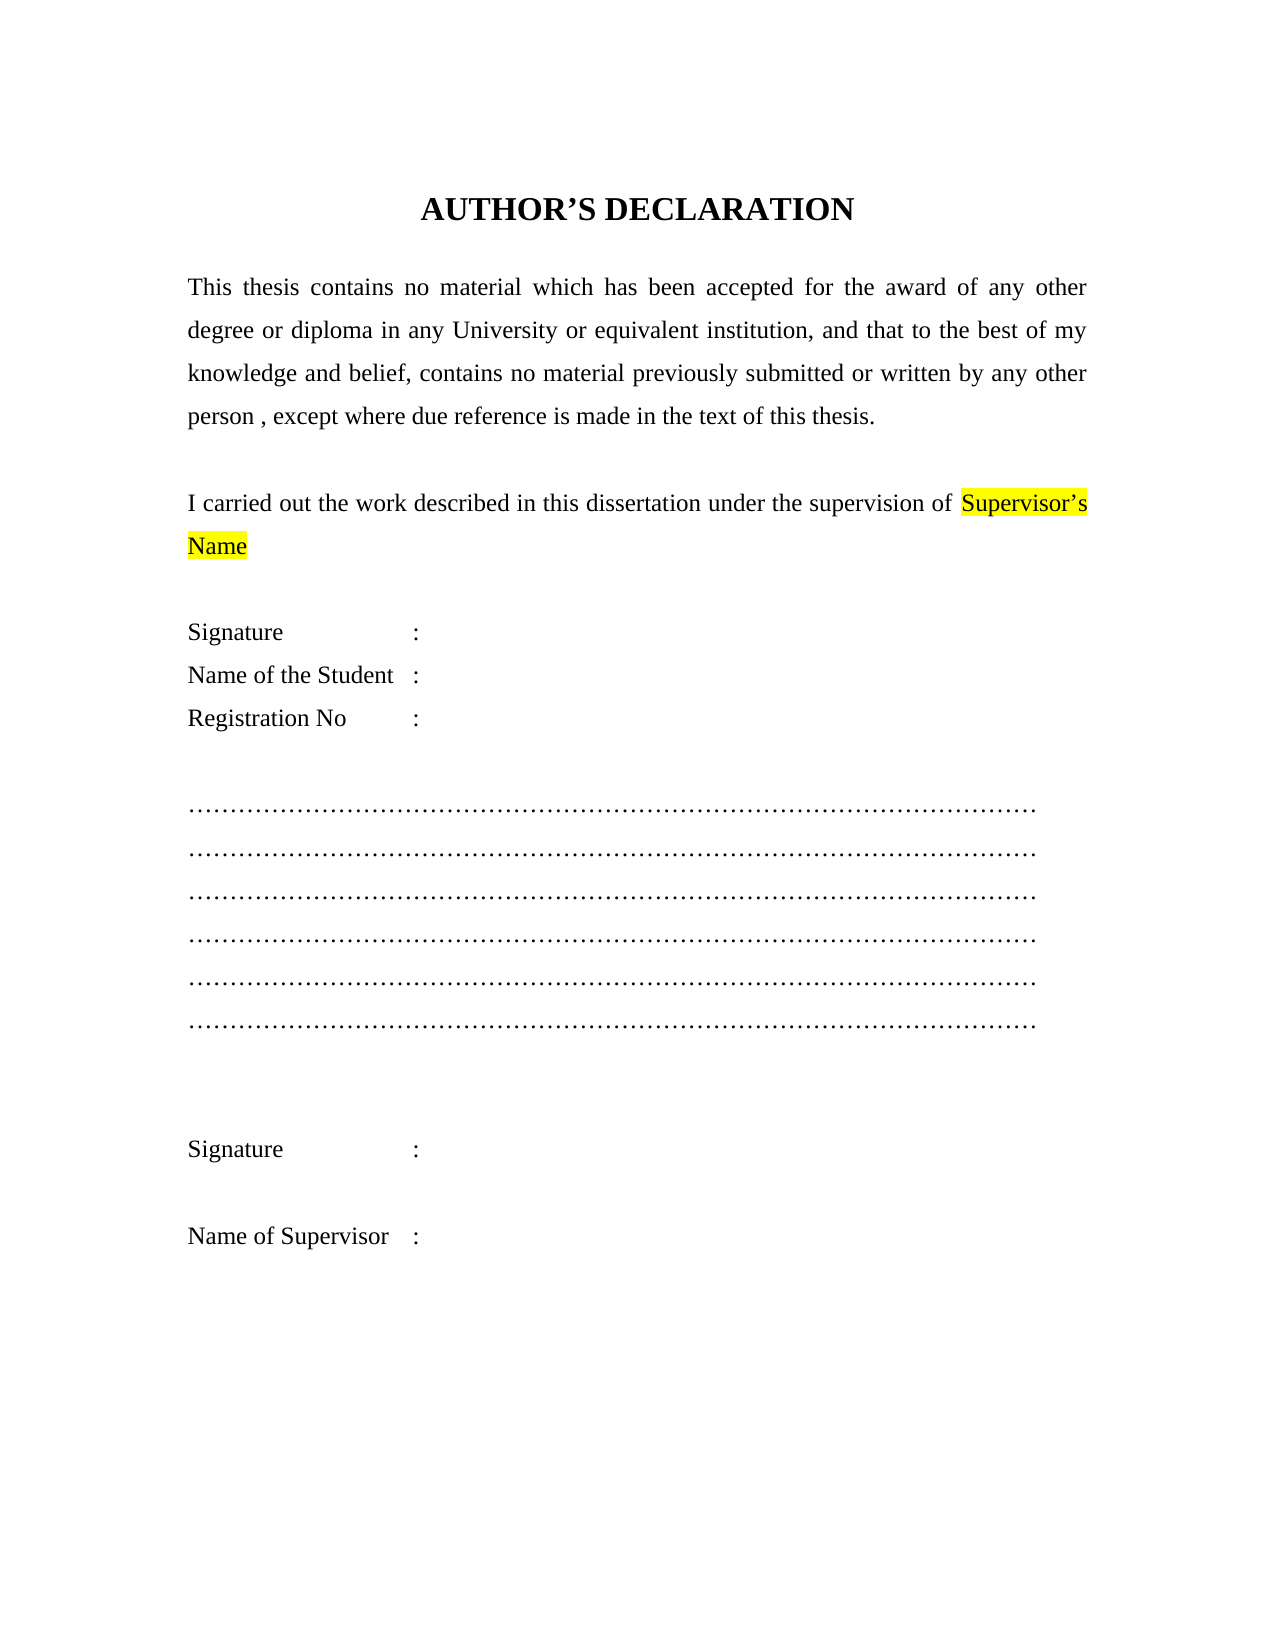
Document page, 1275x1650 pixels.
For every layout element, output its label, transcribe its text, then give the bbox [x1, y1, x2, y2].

text Registration No : [187, 703, 1087, 732]
text Signature : [187, 617, 1087, 646]
text ………………………………………………………………………………………… [187, 962, 1087, 991]
text Name of the Student : [187, 660, 1087, 689]
text Name of Supervisor : [187, 1221, 1087, 1249]
text ………………………………………………………………………………………… [187, 833, 1087, 861]
text ………………………………………………………………………………………… [187, 789, 1087, 818]
text ………………………………………………………………………………………… [187, 876, 1087, 904]
text This thesis contains no material which has been accepted for the award of any other degree or diploma in any University or equivalent institution, and that to the best of my knowledge and belief, contains no material previously submitted or written by any other person , except where due reference is made in the text of this thesis. [187, 272, 1087, 430]
text ………………………………………………………………………………………… [187, 1005, 1087, 1034]
text I carried out the work described in this dissertation under the supervision of Supervisor’s Name [187, 488, 1087, 559]
text Signature : [187, 1134, 1087, 1163]
text ………………………………………………………………………………………… [187, 919, 1087, 948]
text Author’s Declaration [187, 189, 1087, 228]
